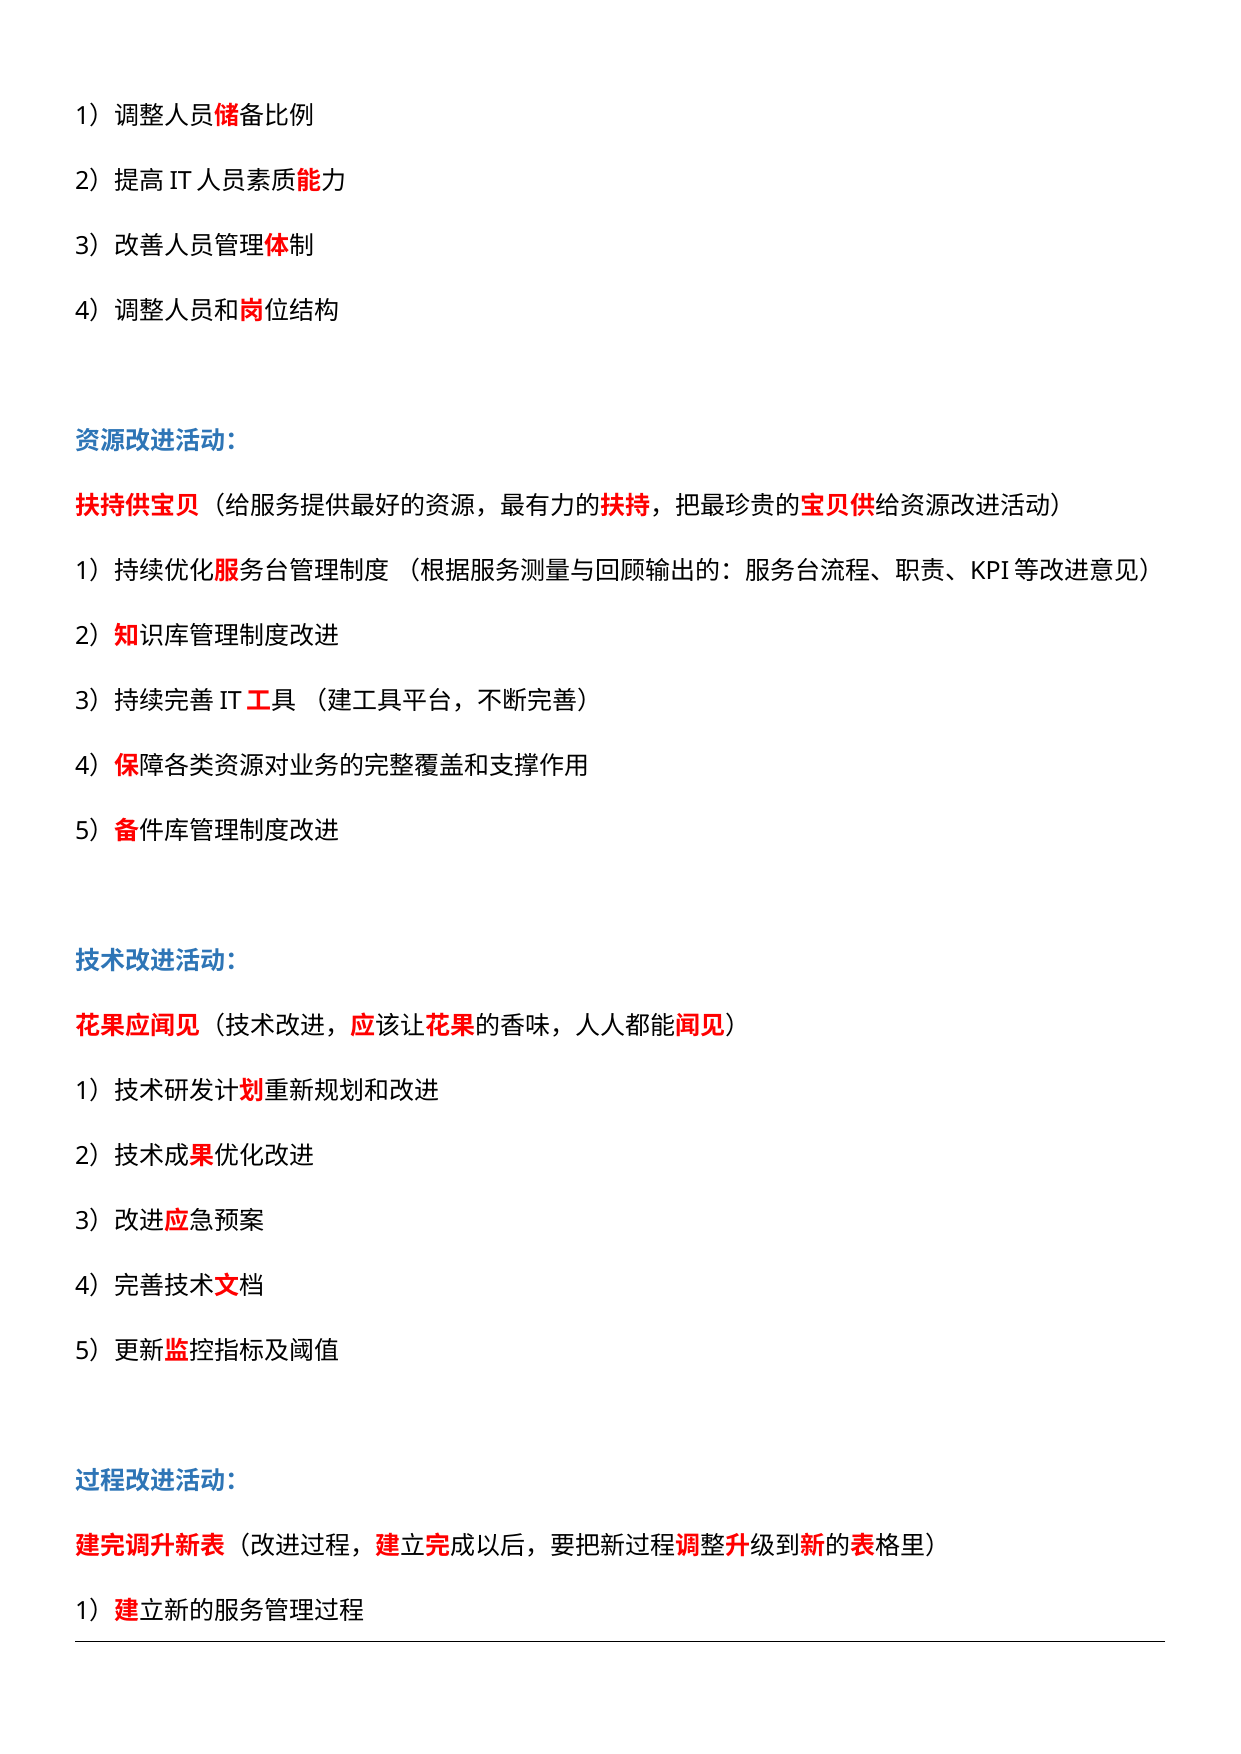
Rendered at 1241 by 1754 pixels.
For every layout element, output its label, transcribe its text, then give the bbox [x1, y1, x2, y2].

list 花果应闻见（技术改进，应该让花果的香味，人人都能闻见） [75, 991, 1165, 1056]
list 2）知识库管理制度改进 [75, 601, 1165, 666]
list 4）保障各类资源对业务的完整覆盖和支撑作用 [75, 731, 1165, 796]
list 4）完善技术文档 [75, 1251, 1165, 1316]
list 5）备件库管理制度改进 [75, 796, 1165, 861]
list 技术改进活动： [75, 926, 1165, 991]
list 1）持续优化服务台管理制度 （根据服务测量与回顾输出的：服务台流程、职责、KPI等改进意见） [75, 536, 1165, 601]
list 2）技术成果优化改进 [75, 1121, 1165, 1186]
list 1）技术研发计划重新规划和改进 [75, 1056, 1165, 1121]
list 3）持续完善IT工具 （建工具平台，不断完善） [75, 666, 1165, 731]
list 2）提高IT人员素质能力 [75, 146, 1165, 211]
list 资源改进活动： [75, 406, 1165, 471]
list 5）更新监控指标及阈值 [75, 1316, 1165, 1381]
list 建完调升新表（改进过程，建立完成以后，要把新过程调整升级到新的表格里） [75, 1511, 1165, 1576]
list 扶持供宝贝（给服务提供最好的资源，最有力的扶持，把最珍贵的宝贝供给资源改进活动） [75, 471, 1165, 536]
list 1）建立新的服务管理过程 [75, 1576, 1165, 1641]
list 过程改进活动： [75, 1446, 1165, 1511]
list 1）调整人员储备比例 [75, 81, 1165, 146]
list 4）调整人员和岗位结构 [75, 276, 1165, 341]
list 3）改善人员管理体制 [75, 211, 1165, 276]
list 3）改进应急预案 [75, 1186, 1165, 1251]
